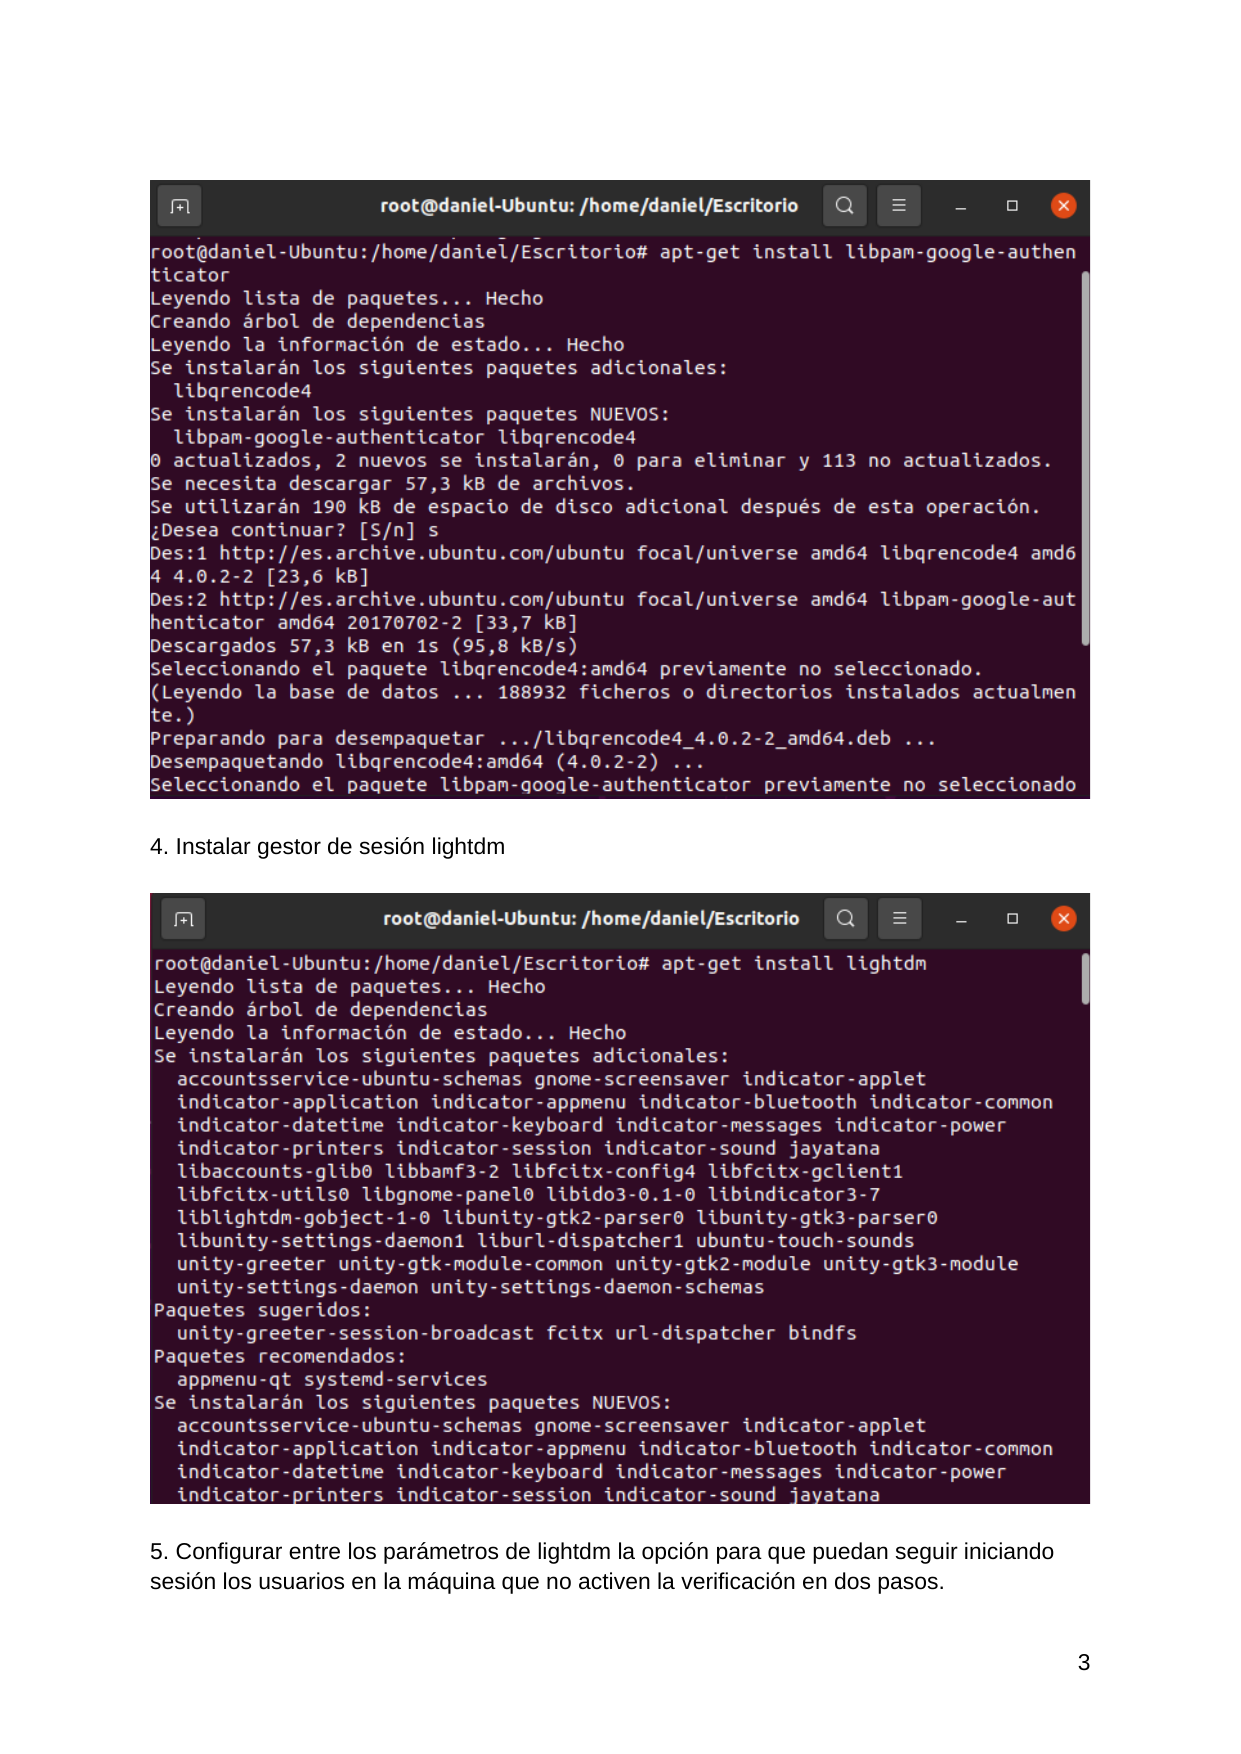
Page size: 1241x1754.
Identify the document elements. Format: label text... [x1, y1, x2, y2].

text 4. Instalar gestor de sesión lightdm [150, 833, 1090, 859]
text sesión los usuarios en la máquina que no activen la verificación en dos pasos. [150, 1568, 1090, 1594]
text 5. Configurar entre los parámetros de lightdm la opción para que puedan seguir iniciando [150, 1538, 1090, 1564]
picture [150, 893, 1091, 1504]
picture [150, 180, 1091, 799]
